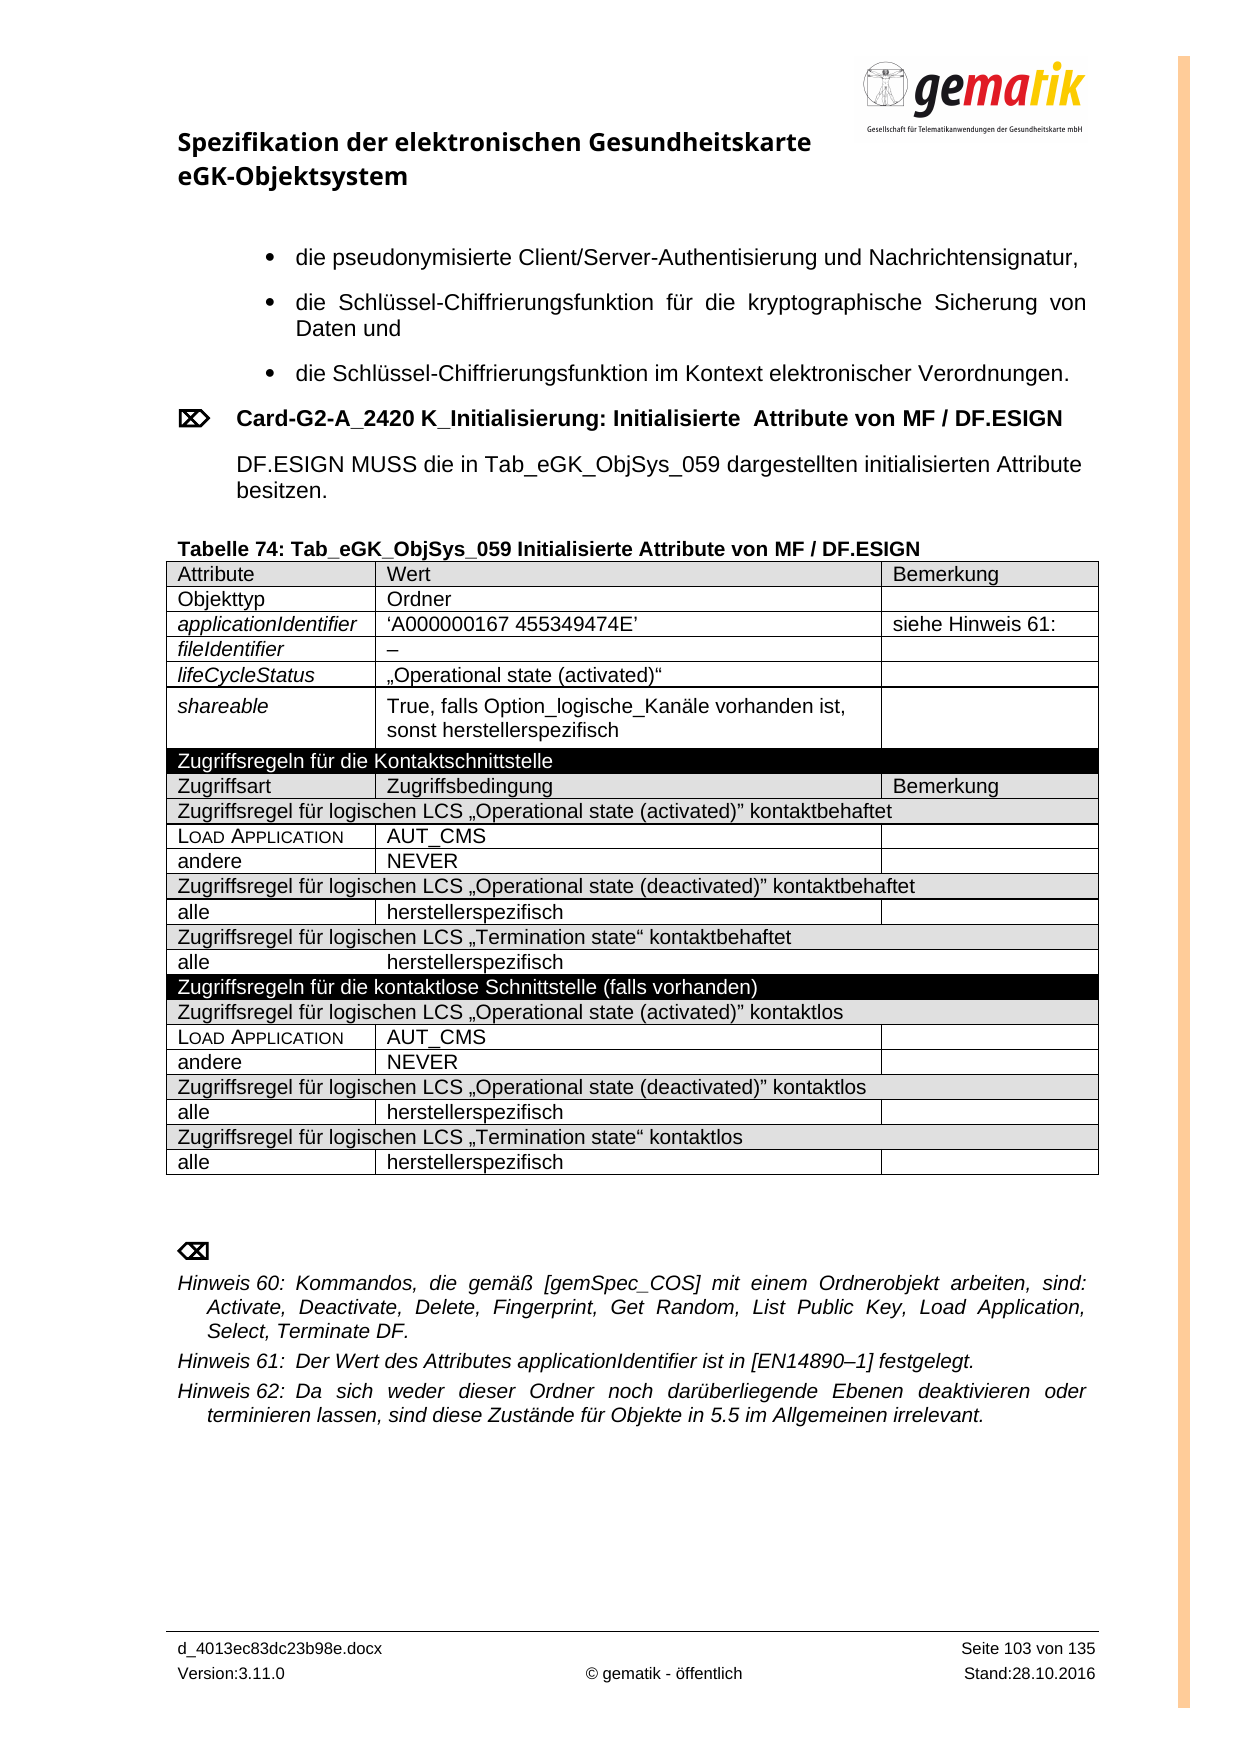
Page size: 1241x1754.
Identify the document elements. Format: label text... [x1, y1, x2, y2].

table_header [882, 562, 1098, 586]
text Der Wert des Attributes applicationIdentifier ist in [EN14890–1] festgelegt. [177, 1349, 1087, 1373]
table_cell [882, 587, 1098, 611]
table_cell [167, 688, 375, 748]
text Da sich weder dieser Ordner noch darüberliegende Ebenen deaktivieren oder terminieren lassen, sind diese Zustände für Objekte in 5.5 im Allgemeinen irrelevant. [177, 1379, 1087, 1427]
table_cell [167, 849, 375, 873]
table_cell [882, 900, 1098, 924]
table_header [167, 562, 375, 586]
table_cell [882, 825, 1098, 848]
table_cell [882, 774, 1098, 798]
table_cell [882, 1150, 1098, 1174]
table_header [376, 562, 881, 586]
text die pseudonymisierte Client/Server-Authentisierung und Nachrichtensignatur, [266, 244, 1087, 270]
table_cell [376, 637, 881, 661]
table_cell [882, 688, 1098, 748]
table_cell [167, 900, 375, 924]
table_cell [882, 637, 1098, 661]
text die Schlüssel-Chiffrierungsfunktion für die kryptographische Sicherung von Daten und [266, 289, 1087, 342]
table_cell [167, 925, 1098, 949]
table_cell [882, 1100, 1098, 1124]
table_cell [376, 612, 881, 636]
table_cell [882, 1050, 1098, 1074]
text DF.ESIGN MUSS die in Tab_eGK_ObjSys_059 dargestellten initialisierten Attribute besitzen. [236, 451, 1087, 503]
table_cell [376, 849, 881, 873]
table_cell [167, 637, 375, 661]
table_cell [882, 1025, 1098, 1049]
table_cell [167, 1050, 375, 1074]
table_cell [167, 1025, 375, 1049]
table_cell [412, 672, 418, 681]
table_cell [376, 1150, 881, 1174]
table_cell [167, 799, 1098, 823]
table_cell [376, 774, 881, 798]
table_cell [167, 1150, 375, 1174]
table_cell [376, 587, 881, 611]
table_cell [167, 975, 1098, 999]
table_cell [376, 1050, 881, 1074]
text Tabelle 74: Tab_eGK_ObjSys_059 Initialisierte Attribute von MF / DF.ESIGN [177, 537, 1087, 561]
text Card-G2-A_2420 K_Initialisierung: Initialisierte Attribute von MF / DF.ESIGN [177, 405, 1087, 432]
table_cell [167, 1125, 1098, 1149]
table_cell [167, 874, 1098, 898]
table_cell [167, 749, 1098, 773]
picture [854, 56, 1088, 143]
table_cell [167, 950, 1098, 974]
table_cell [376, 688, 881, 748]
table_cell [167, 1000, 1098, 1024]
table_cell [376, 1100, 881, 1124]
text die Schlüssel-Chiffrierungsfunktion im Kontext elektronischer Verordnungen. [266, 360, 1087, 387]
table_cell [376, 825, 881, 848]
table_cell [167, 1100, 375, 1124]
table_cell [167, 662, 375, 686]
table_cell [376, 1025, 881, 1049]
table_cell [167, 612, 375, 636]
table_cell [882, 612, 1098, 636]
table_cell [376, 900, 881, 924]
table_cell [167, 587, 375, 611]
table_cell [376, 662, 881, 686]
text Kommandos, die gemäß [gemSpec_COS] mit einem Ordnerobjekt arbeiten, sind: Activate, Deactivate, Delete, Fingerprint, Get Random, List Public Key, Load Application, Select, Terminate DF. [177, 1271, 1087, 1343]
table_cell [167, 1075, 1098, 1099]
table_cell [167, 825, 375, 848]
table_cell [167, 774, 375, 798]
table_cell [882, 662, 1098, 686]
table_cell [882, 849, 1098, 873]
